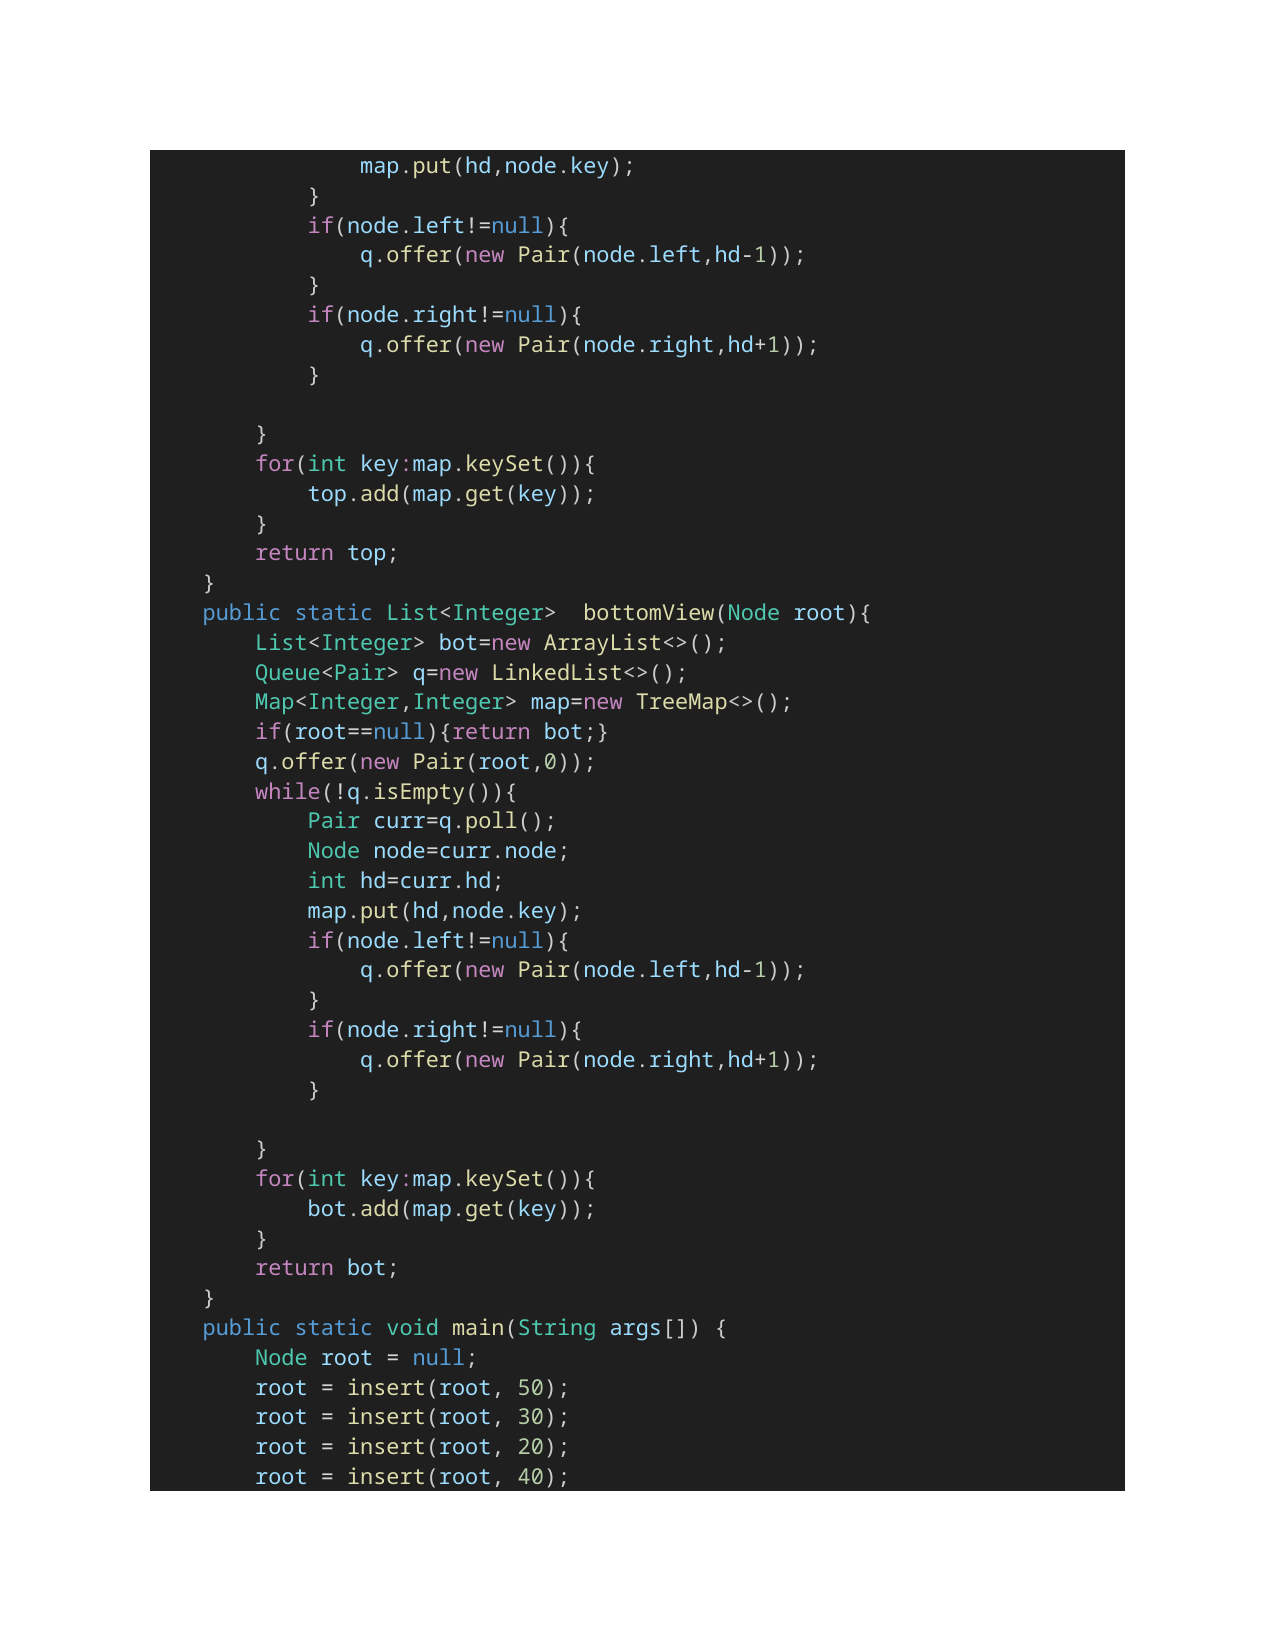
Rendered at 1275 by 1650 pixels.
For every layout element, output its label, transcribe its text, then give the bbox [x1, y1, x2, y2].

text } [150, 1133, 1125, 1163]
text if(node.left!=null){ [150, 209, 1125, 239]
text for(int key:map.keySet()){ [150, 448, 1125, 478]
text } [150, 507, 1125, 537]
text List<Integer> bot=new ArrayList<>(); [150, 627, 1125, 656]
text public static void main(String args[]) { [150, 1312, 1125, 1342]
text while(!q.isEmpty()){ [150, 776, 1125, 805]
text Queue<Pair> q=new LinkedList<>(); [150, 656, 1125, 686]
text } [150, 984, 1125, 1014]
text return bot; [150, 1252, 1125, 1282]
text root = insert(root, 30); [150, 1401, 1125, 1431]
text root = insert(root, 50); [150, 1371, 1125, 1401]
text bot.add(map.get(key)); [150, 1193, 1125, 1222]
text top.add(map.get(key)); [150, 478, 1125, 507]
text Map<Integer,Integer> map=new TreeMap<>(); [150, 686, 1125, 716]
text q.offer(new Pair(root,0)); [150, 746, 1125, 776]
text } [150, 1222, 1125, 1252]
text q.offer(new Pair(node.right,hd+1)); [150, 329, 1125, 358]
text int hd=curr.hd; [150, 865, 1125, 895]
text map.put(hd,node.key); [150, 150, 1125, 180]
text q.offer(new Pair(node.right,hd+1)); [150, 1044, 1125, 1073]
text if(root==null){return bot;} [150, 716, 1125, 746]
text map.put(hd,node.key); [150, 895, 1125, 924]
text root = insert(root, 20); [150, 1431, 1125, 1461]
text for(int key:map.keySet()){ [150, 1163, 1125, 1193]
text return top; [150, 537, 1125, 567]
text if(node.left!=null){ [150, 924, 1125, 954]
text } [150, 269, 1125, 299]
text } [150, 180, 1125, 209]
text q.offer(new Pair(node.left,hd-1)); [150, 954, 1125, 984]
text if(node.right!=null){ [150, 299, 1125, 329]
text q.offer(new Pair(node.left,hd-1)); [150, 239, 1125, 269]
text root = insert(root, 40); [150, 1461, 1125, 1491]
text } [150, 1282, 1125, 1312]
text Pair curr=q.poll(); [150, 805, 1125, 835]
text if(node.right!=null){ [150, 1014, 1125, 1044]
text } [150, 567, 1125, 597]
text } [150, 1073, 1125, 1103]
text } [150, 418, 1125, 448]
text } [150, 358, 1125, 388]
text Node root = null; [150, 1342, 1125, 1371]
text public static List<Integer> bottomView(Node root){ [150, 597, 1125, 627]
text Node node=curr.node; [150, 835, 1125, 865]
